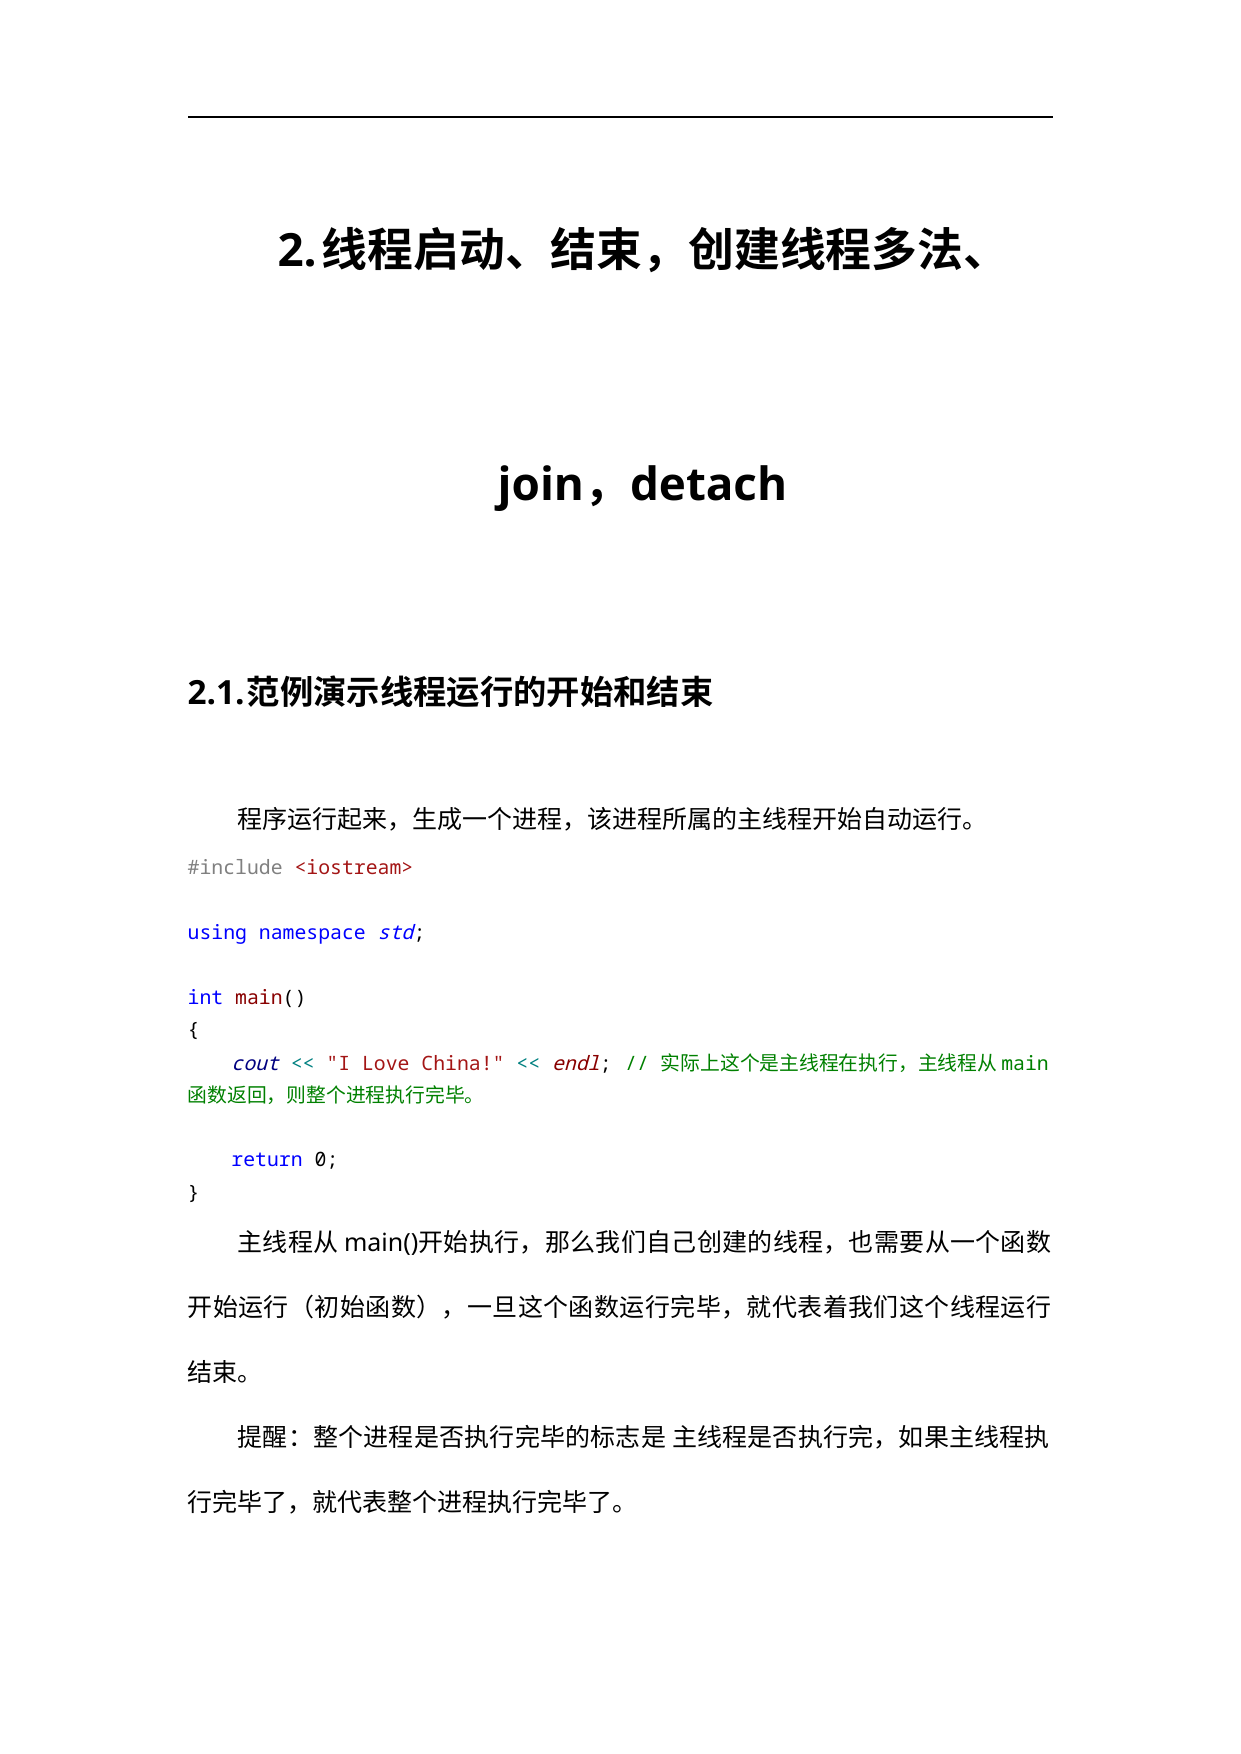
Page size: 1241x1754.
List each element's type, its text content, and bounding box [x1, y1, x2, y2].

text using namespace std; [187, 915, 1053, 948]
text #include <iostream> [187, 850, 1053, 883]
text cout << "I Love China!" << endl; // 实际上这个是主线程在执行，主线程从main函数返回，则整个进程执行完毕。 [187, 1045, 1053, 1110]
text { [187, 1013, 1053, 1045]
text 程序运行起来，生成一个进程，该进程所属的主线程开始自动运行。 [187, 785, 1053, 850]
text 主线程从main()开始执行，那么我们自己创建的线程，也需要从一个函数开始运行（初始函数），一旦这个函数运行完毕，就代表着我们这个线程运行结束。 [187, 1208, 1053, 1403]
text return 0; [187, 1143, 1053, 1175]
subtitle 范例演示线程运行的开始和结束 [187, 658, 1053, 723]
text } [187, 1175, 1053, 1208]
text 提醒：整个进程是否执行完毕的标志是 主线程是否执行完，如果主线程执行完毕了，就代表整个进程执行完毕了。 [187, 1403, 1053, 1533]
text int main() [187, 980, 1053, 1013]
subtitle 线程启动、结束，创建线程多法、join，detach [187, 197, 1053, 530]
